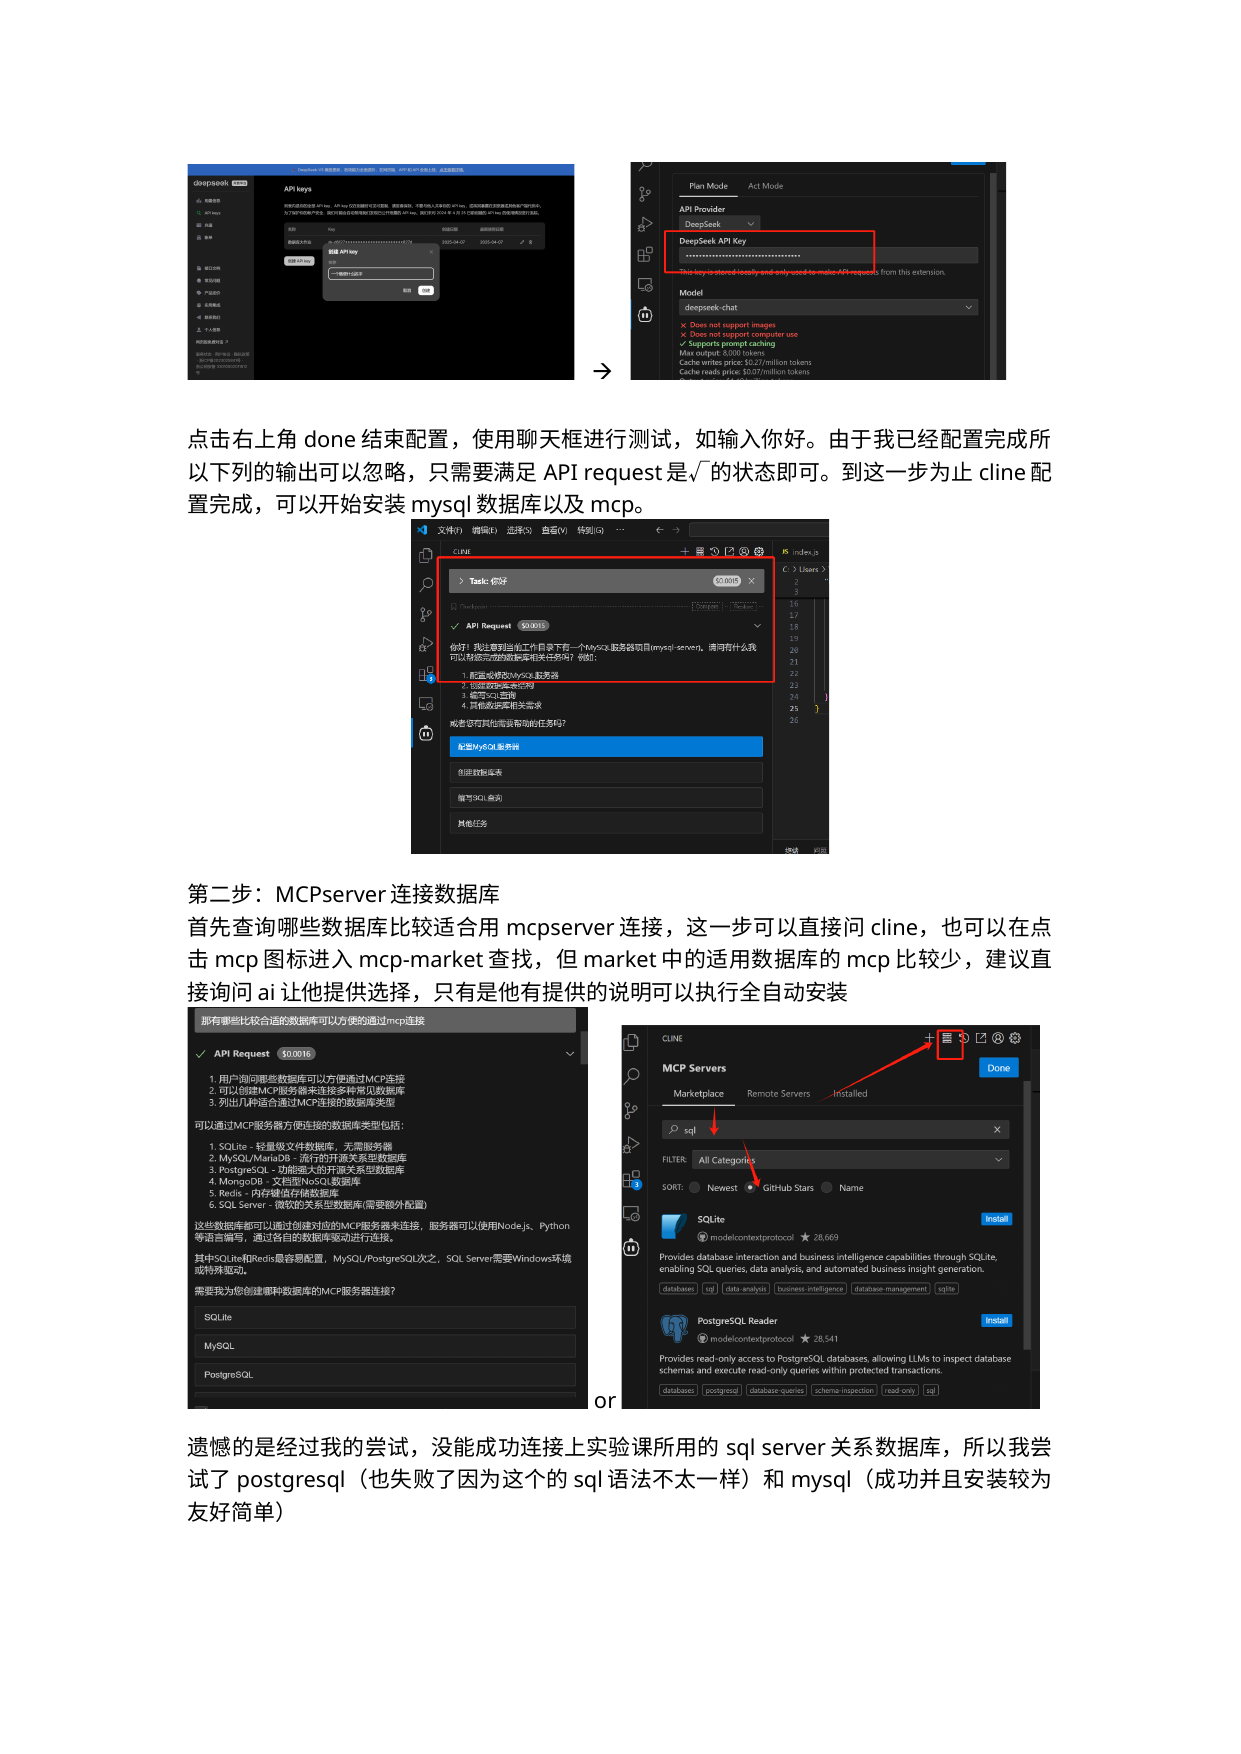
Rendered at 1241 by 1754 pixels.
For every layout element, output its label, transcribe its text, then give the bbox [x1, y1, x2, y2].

picture [630, 162, 1007, 380]
text 第二步：MCPserver连接数据库 [187, 877, 1053, 909]
picture [621, 1025, 1040, 1409]
text 首先查询哪些数据库比较适合用mcpserver连接，这一步可以直接问cline，也可以在点击mcp图标进入mcp-market查找，但market中的适用数据库的mcp比较少，建议直接询问ai让他提供选择，只有是他有提供的说明可以执行全自动安装 [187, 909, 1053, 1007]
text 点击右上角done结束配置，使用聊天框进行测试，如输入你好。由于我已经配置完成所以下列的输出可以忽略，只需要满足API request是√的状态即可。到这一步为止cline配置完成，可以开始安装mysql数据库以及mcp。 [187, 422, 1053, 519]
text 遗憾的是经过我的尝试，没能成功连接上实验课所用的sql server关系数据库，所以我尝试了postgresql（也失败了因为这个的sql语法不太一样）和mysql（成功并且安装较为友好简单） [187, 1429, 1053, 1527]
picture [411, 519, 830, 854]
picture [187, 164, 575, 380]
picture [187, 1007, 588, 1409]
